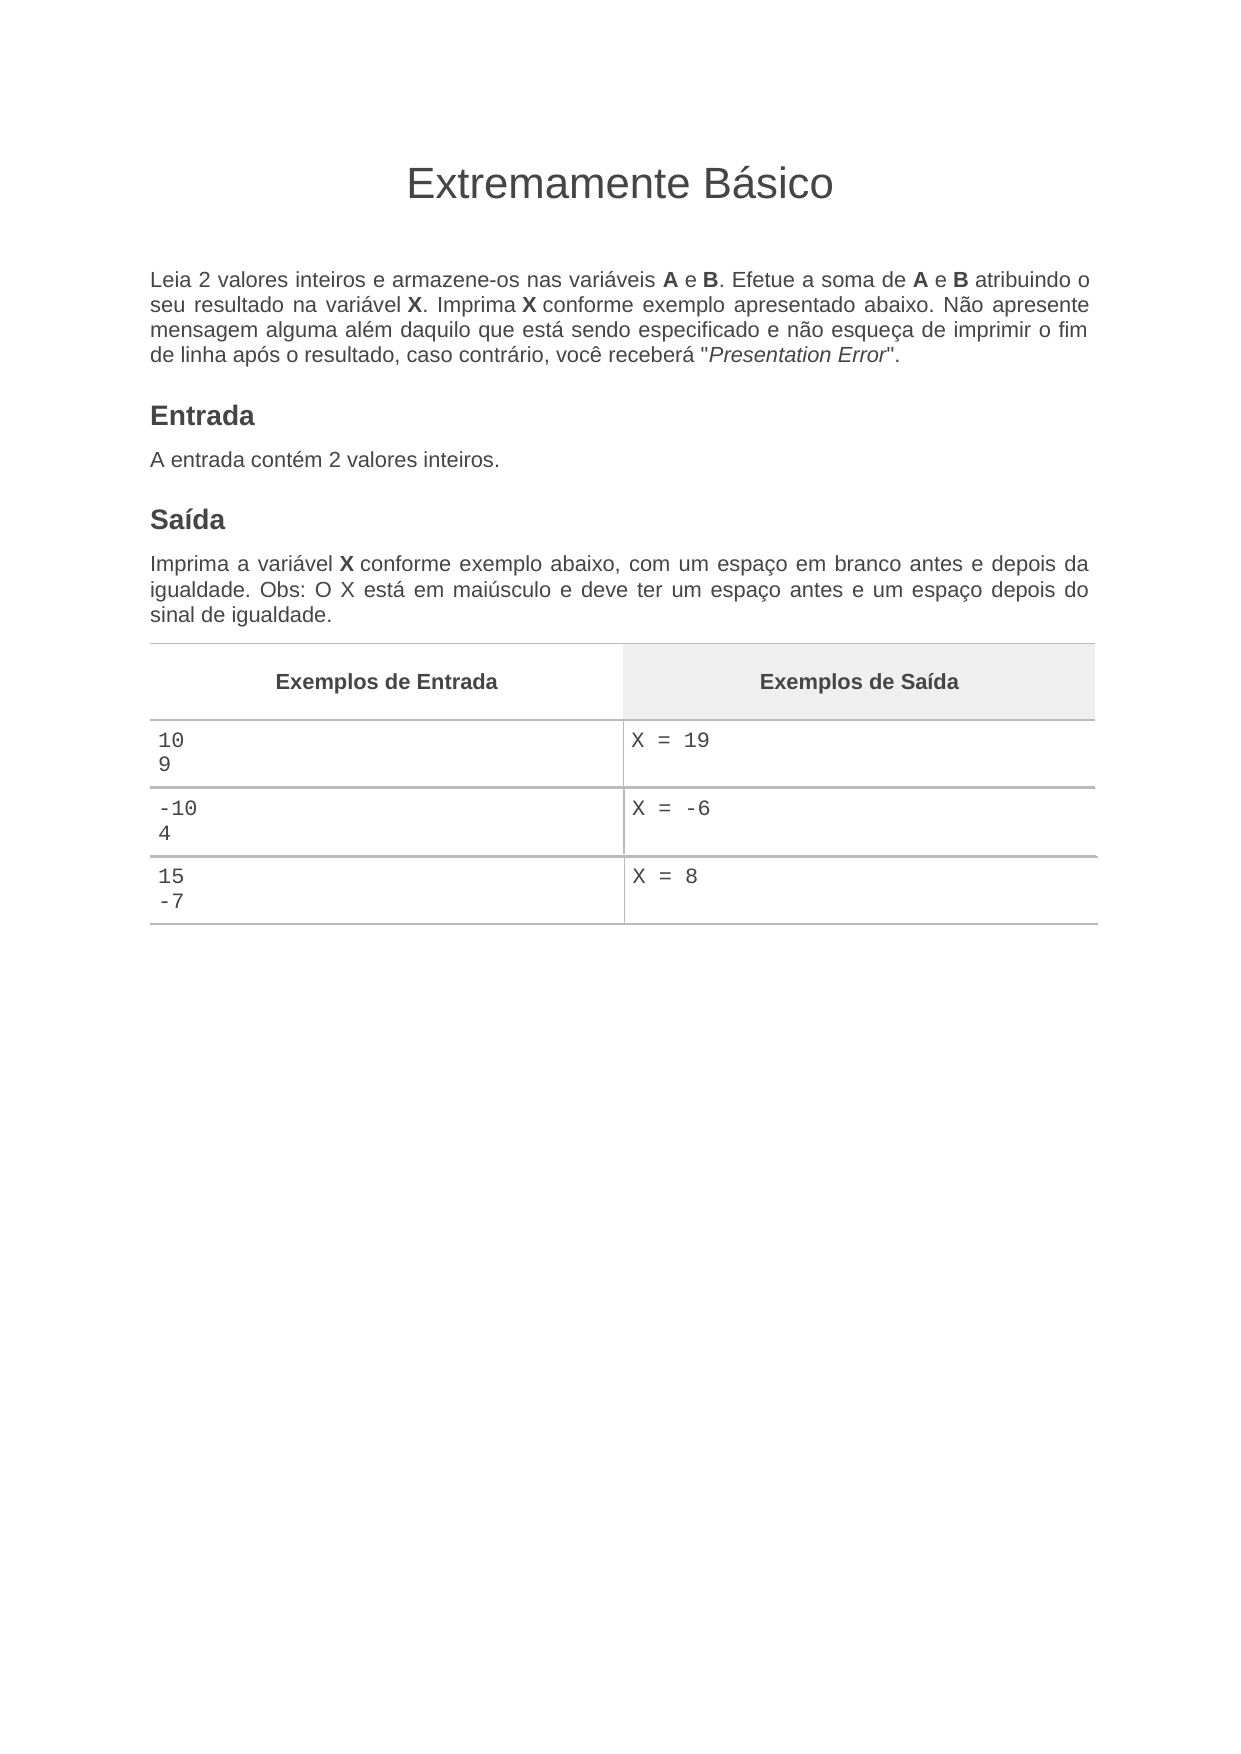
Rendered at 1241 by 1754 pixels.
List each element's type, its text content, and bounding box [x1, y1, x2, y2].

table_header 15 -7 [150, 858, 624, 923]
text Leia 2 valores inteiros e armazene-os nas variáveis A e B. Efetue a soma de A e B atribuindo o seu resultado na variável X. Imprima X conforme exemplo apresentado abaixo. Não apresente mensagem alguma além daquilo que está sendo especificado e não esqueça de imprimir o fim de linha após o resultado, caso contrário, você receberá "Presentation Error". [150, 267, 1090, 368]
table_header X = 8 [625, 858, 1098, 923]
subtitle Extremamente Básico [150, 158, 1090, 208]
text A entrada contém 2 valores inteiros. [150, 447, 1090, 472]
table_header Exemplos de Entrada [150, 644, 623, 719]
text Saída [150, 503, 1090, 536]
table_header X = -6 [625, 789, 1096, 854]
text Entrada [150, 399, 1090, 431]
text Imprima a variável X conforme exemplo abaixo, com um espaço em branco antes e depois da igualdade. Obs: O X está em maiúsculo e deve ter um espaço antes e um espaço depois do sinal de igualdade. [150, 551, 1090, 627]
table_cell 10 9 [150, 721, 623, 786]
table_header Exemplos de Saída [623, 644, 1095, 719]
table_header -10 4 [150, 789, 623, 854]
table_cell X = 19 [624, 721, 1095, 786]
